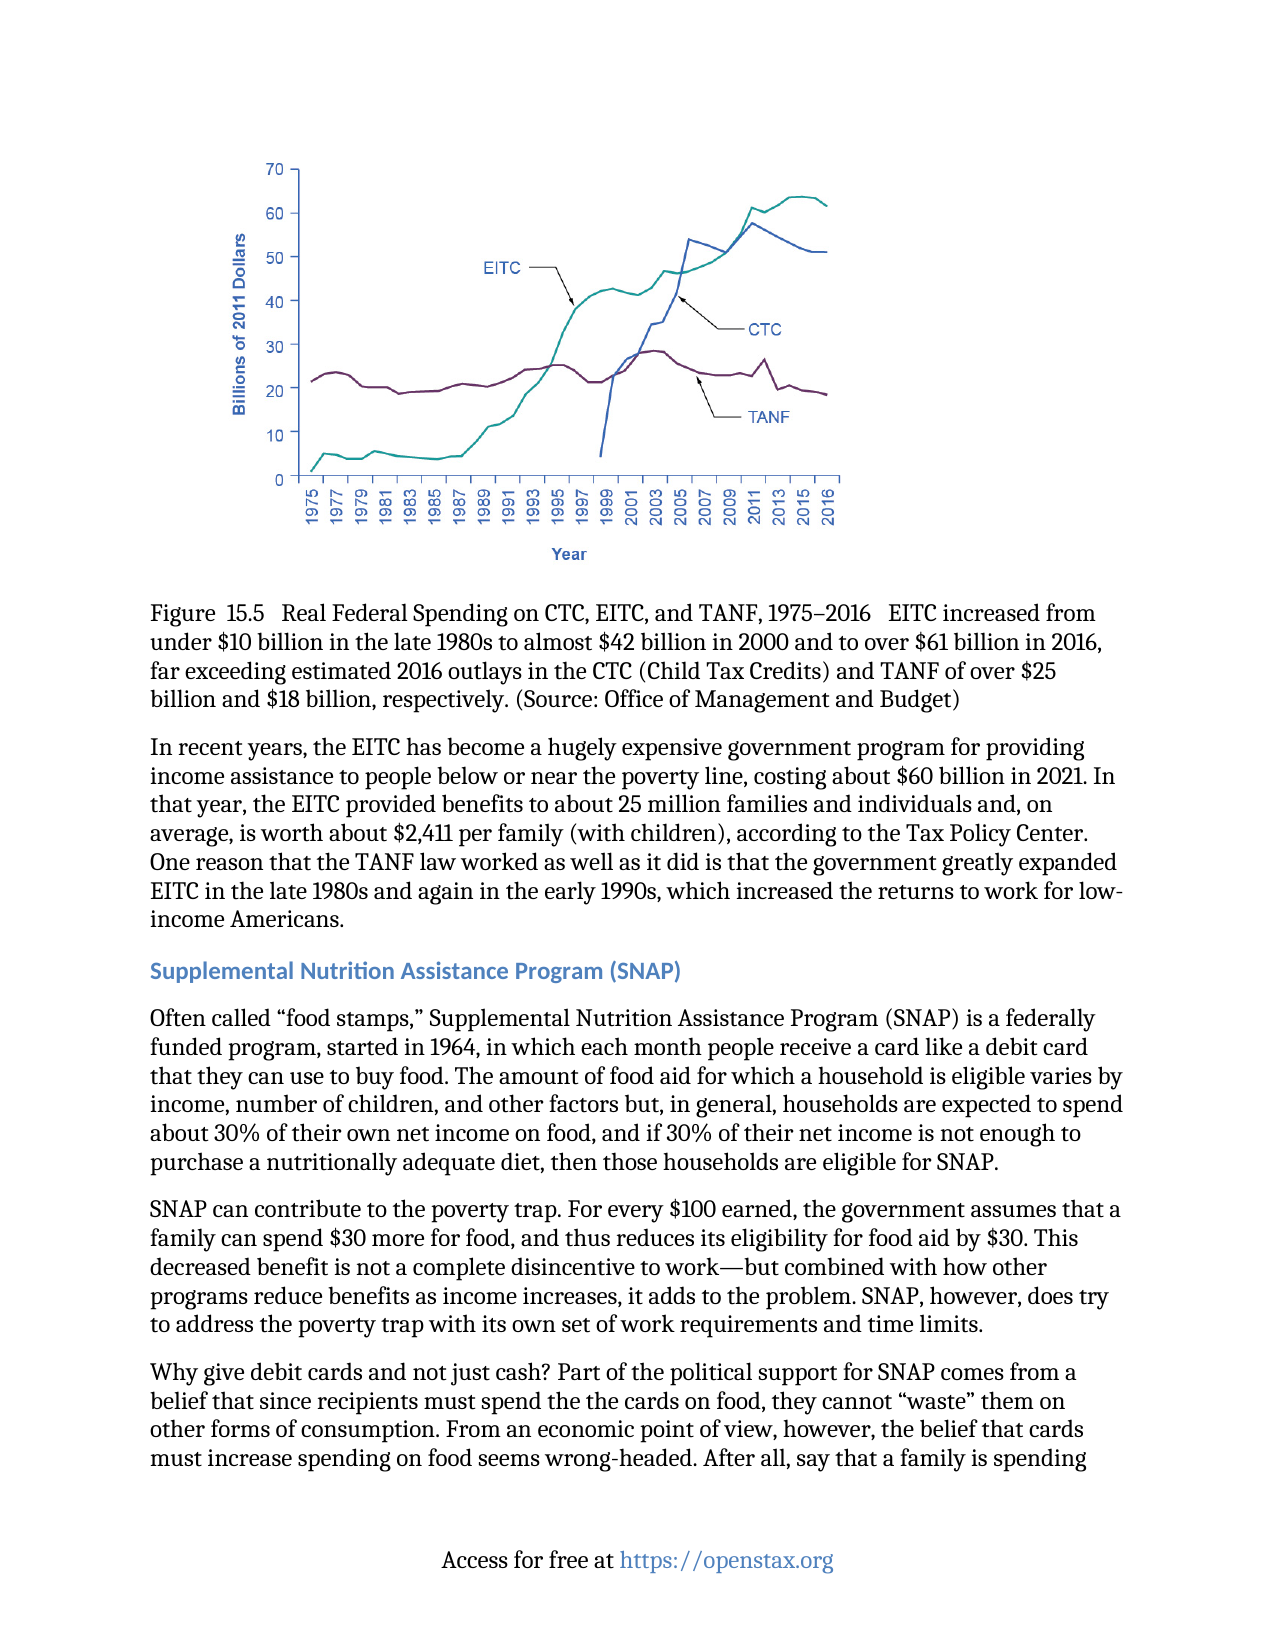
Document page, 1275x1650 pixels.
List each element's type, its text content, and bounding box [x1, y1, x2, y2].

subtitle Supplemental Nutrition Assistance Program (SNAP) [150, 955, 1125, 985]
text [150, 1358, 1125, 1473]
text In recent years, the EITC has become a hugely expensive government program for providing income assistance to people below or near the poverty line, costing about $60 billion in 2021. In that year, the EITC provided benefits to about 25 million families and individuals and, on average, is worth about $2,411 per family (with children), according to the Tax Policy Center. One reason that the TANF law worked as well as it did is that the government greatly expanded EITC in the late 1980s and again in the early 1990s, which increased the returns to work for low-income Americans. [150, 733, 1125, 934]
picture [168, 150, 901, 579]
text Often called “food stamps,” Supplemental Nutrition Assistance Program (SNAP) is a federally funded program, started in 1964, in which each month people receive a card like a debit card that they can use to buy food. The amount of food aid for which a household is eligible varies by income, number of children, and other factors but, in general, households are expected to spend about 30% of their own net income on food, and if 30% of their net income is not enough to purchase a nutritionally adequate diet, then those households are eligible for SNAP. [150, 1004, 1125, 1177]
text SNAP can contribute to the poverty trap. For every $100 earned, the government assumes that a family can spend $30 more for food, and thus reduces its eligibility for food aid by $30. This decreased benefit is not a complete disincentive to work—but combined with how other programs reduce benefits as income increases, it adds to the problem. SNAP, however, does try to address the poverty trap with its own set of work requirements and time limits. [150, 1195, 1125, 1339]
text Figure 15.5 Real Federal Spending on CTC, EITC, and TANF, 1975–2016 EITC increased from under $10 billion in the late 1980s to almost $42 billion in 2000 and to over $61 billion in 2016, far exceeding estimated 2016 outlays in the CTC (Child Tax Credits) and TANF of over $25 billion and $18 billion, respectively. (Source: Office of Management and Budget) [150, 599, 1125, 714]
